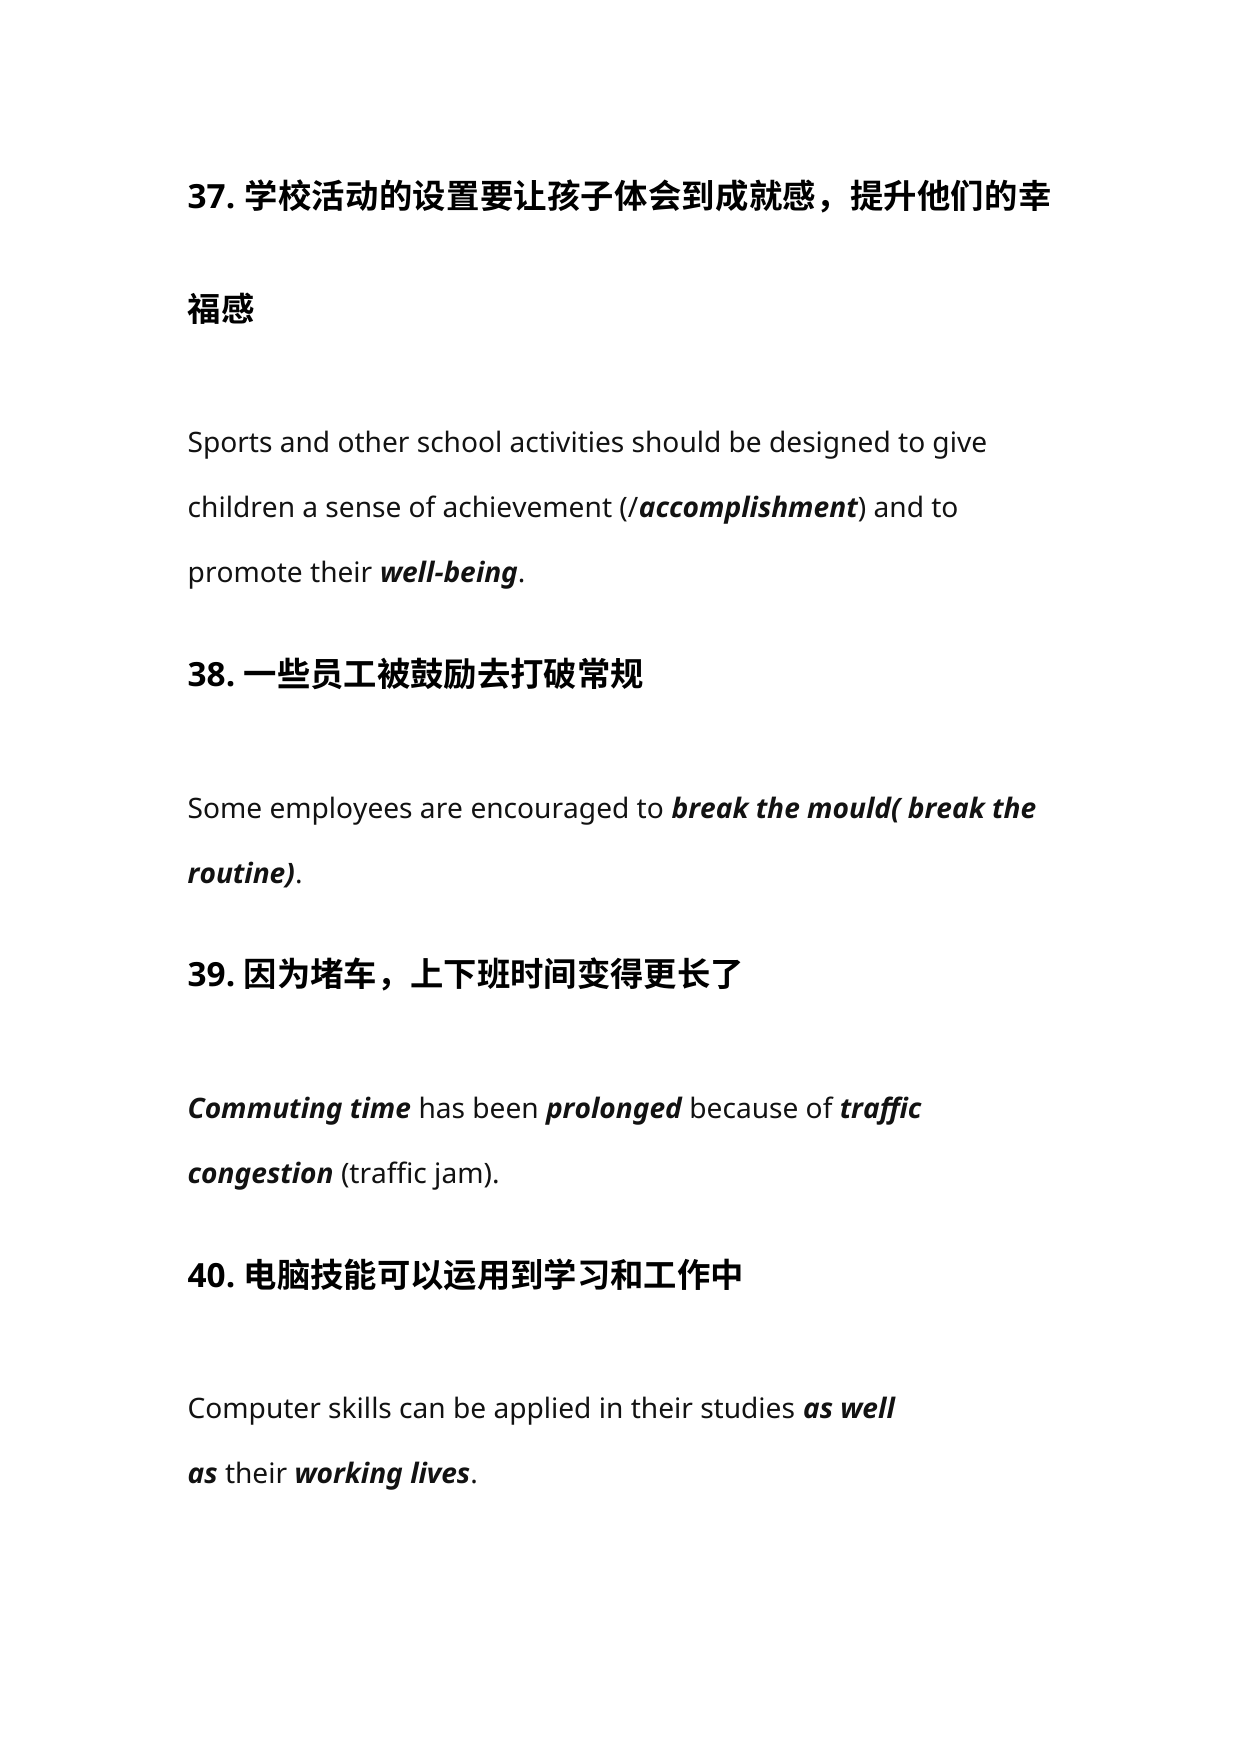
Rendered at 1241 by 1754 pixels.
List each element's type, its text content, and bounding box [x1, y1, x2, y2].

subtitle 40. 电脑技能可以运用到学习和工作中 [187, 1240, 1053, 1305]
text Computer skills can be applied in their studies as well as their working lives. [187, 1375, 1053, 1505]
text Commuting time has been prolonged because of traffic congestion (traffic jam). [187, 1075, 1053, 1205]
subtitle 39. 因为堵车，上下班时间变得更长了 [187, 940, 1053, 1005]
subtitle 37. 学校活动的设置要让孩子体会到成就感，提升他们的幸福感 [187, 162, 1053, 339]
text Some employees are encouraged to break the mould( break the routine). [187, 775, 1053, 905]
subtitle 38. 一些员工被鼓励去打破常规 [187, 639, 1053, 704]
text Sports and other school activities should be designed to give children a sense of achievement (/accomplishment) and to promote their well-being. [187, 409, 1053, 604]
